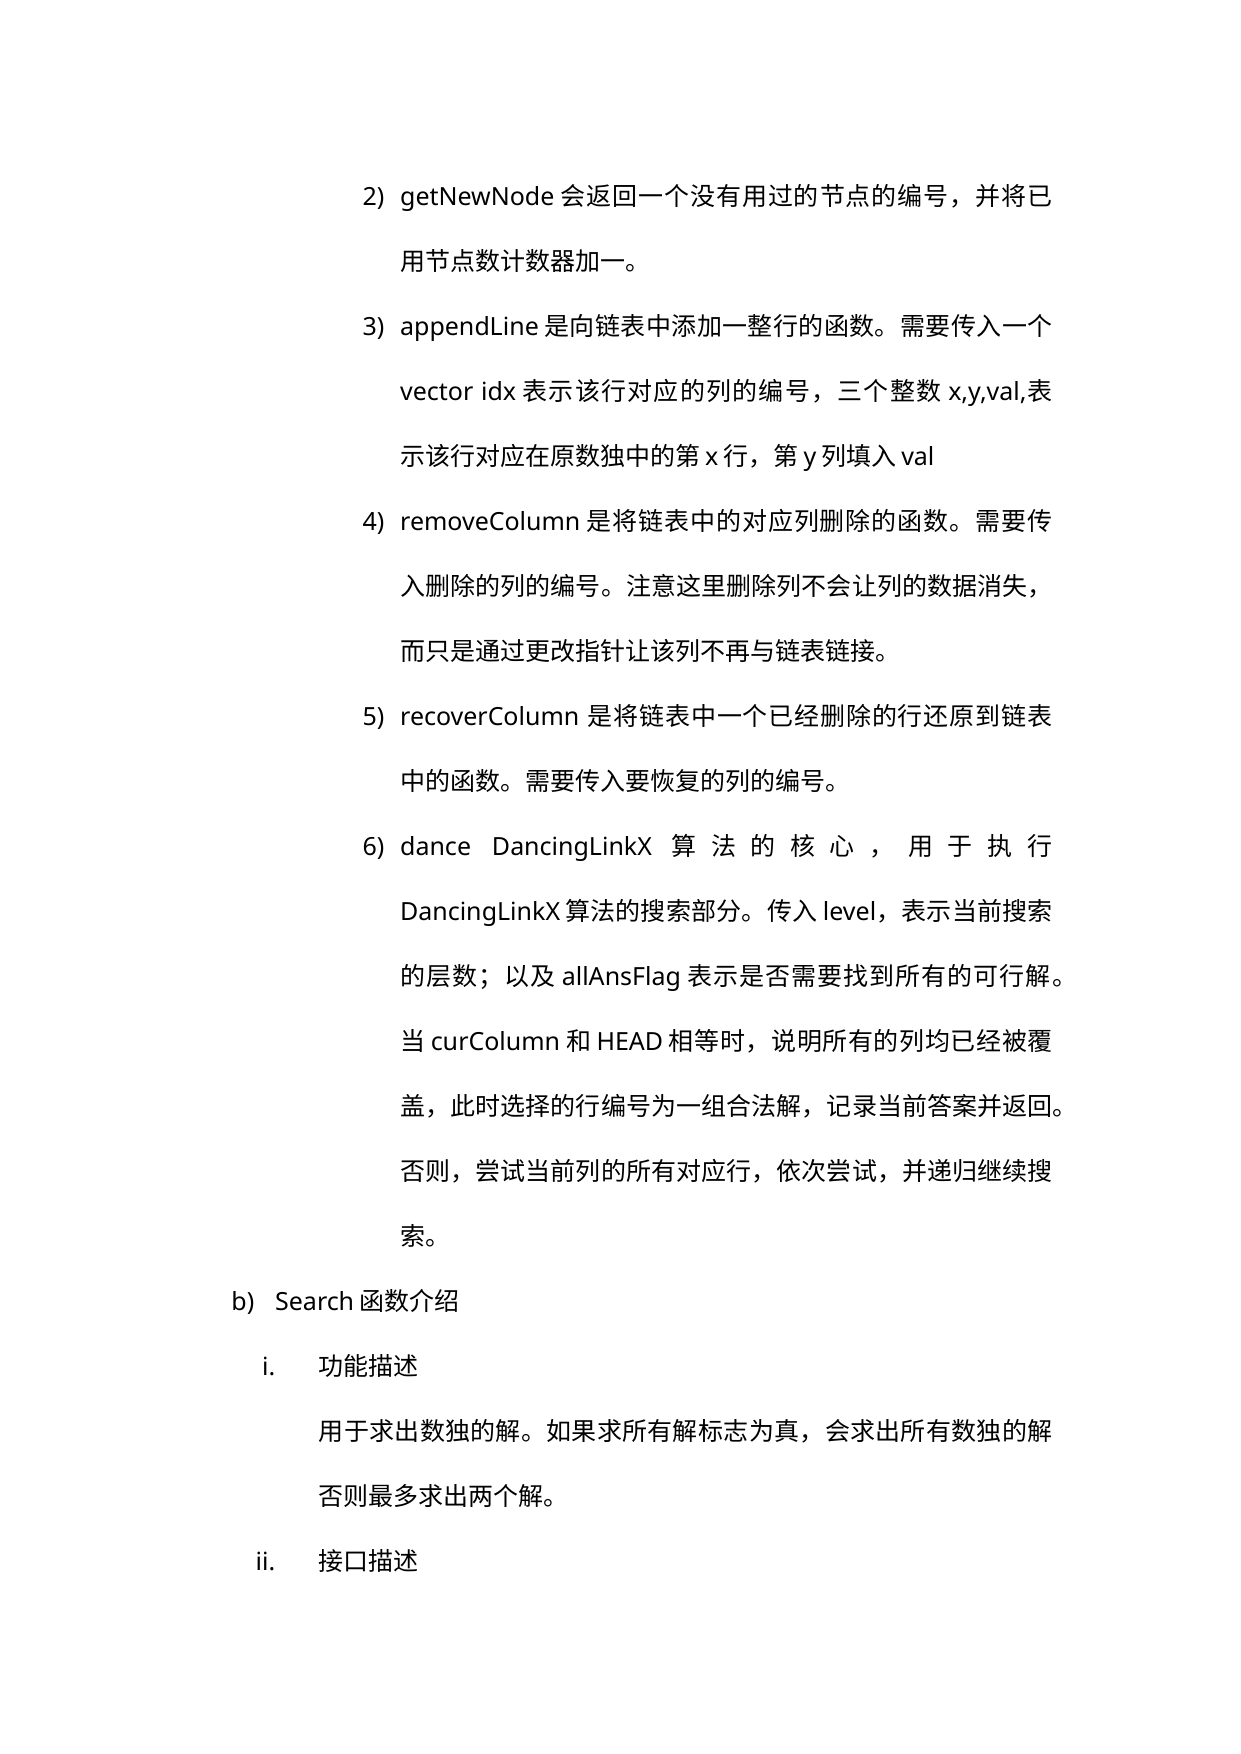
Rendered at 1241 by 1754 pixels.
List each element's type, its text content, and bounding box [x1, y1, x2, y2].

list Search函数介绍 [231, 1267, 1053, 1332]
list dance DancingLinkX算法的核心，用于执行DancingLinkX算法的搜索部分。传入level，表示当前搜索的层数；以及allAnsFlag表示是否需要找到所有的可行解。当curColumn和HEAD相等时，说明所有的列均已经被覆盖，此时选择的行编号为一组合法解，记录当前答案并返回。否则，尝试当前列的所有对应行，依次尝试，并递归继续搜索。 [362, 812, 1053, 1267]
list 用于求出数独的解。如果求所有解标志为真，会求出所有数独的解，否则最多求出两个解。 [319, 1397, 1053, 1527]
list 功能描述 [275, 1332, 1053, 1397]
list 接口描述 [275, 1527, 1053, 1592]
list appendLine是向链表中添加一整行的函数。需要传入一个vector idx表示该行对应的列的编号，三个整数x,y,val,表示该行对应在原数独中的第x行，第y列填入val [362, 292, 1053, 487]
list getNewNode会返回一个没有用过的节点的编号，并将已用节点数计数器加一。 [362, 162, 1053, 292]
list removeColumn是将链表中的对应列删除的函数。需要传入删除的列的编号。注意这里删除列不会让列的数据消失，而只是通过更改指针让该列不再与链表链接。 [362, 487, 1053, 682]
list recoverColumn 是将链表中一个已经删除的行还原到链表中的函数。需要传入要恢复的列的编号。 [362, 682, 1053, 812]
